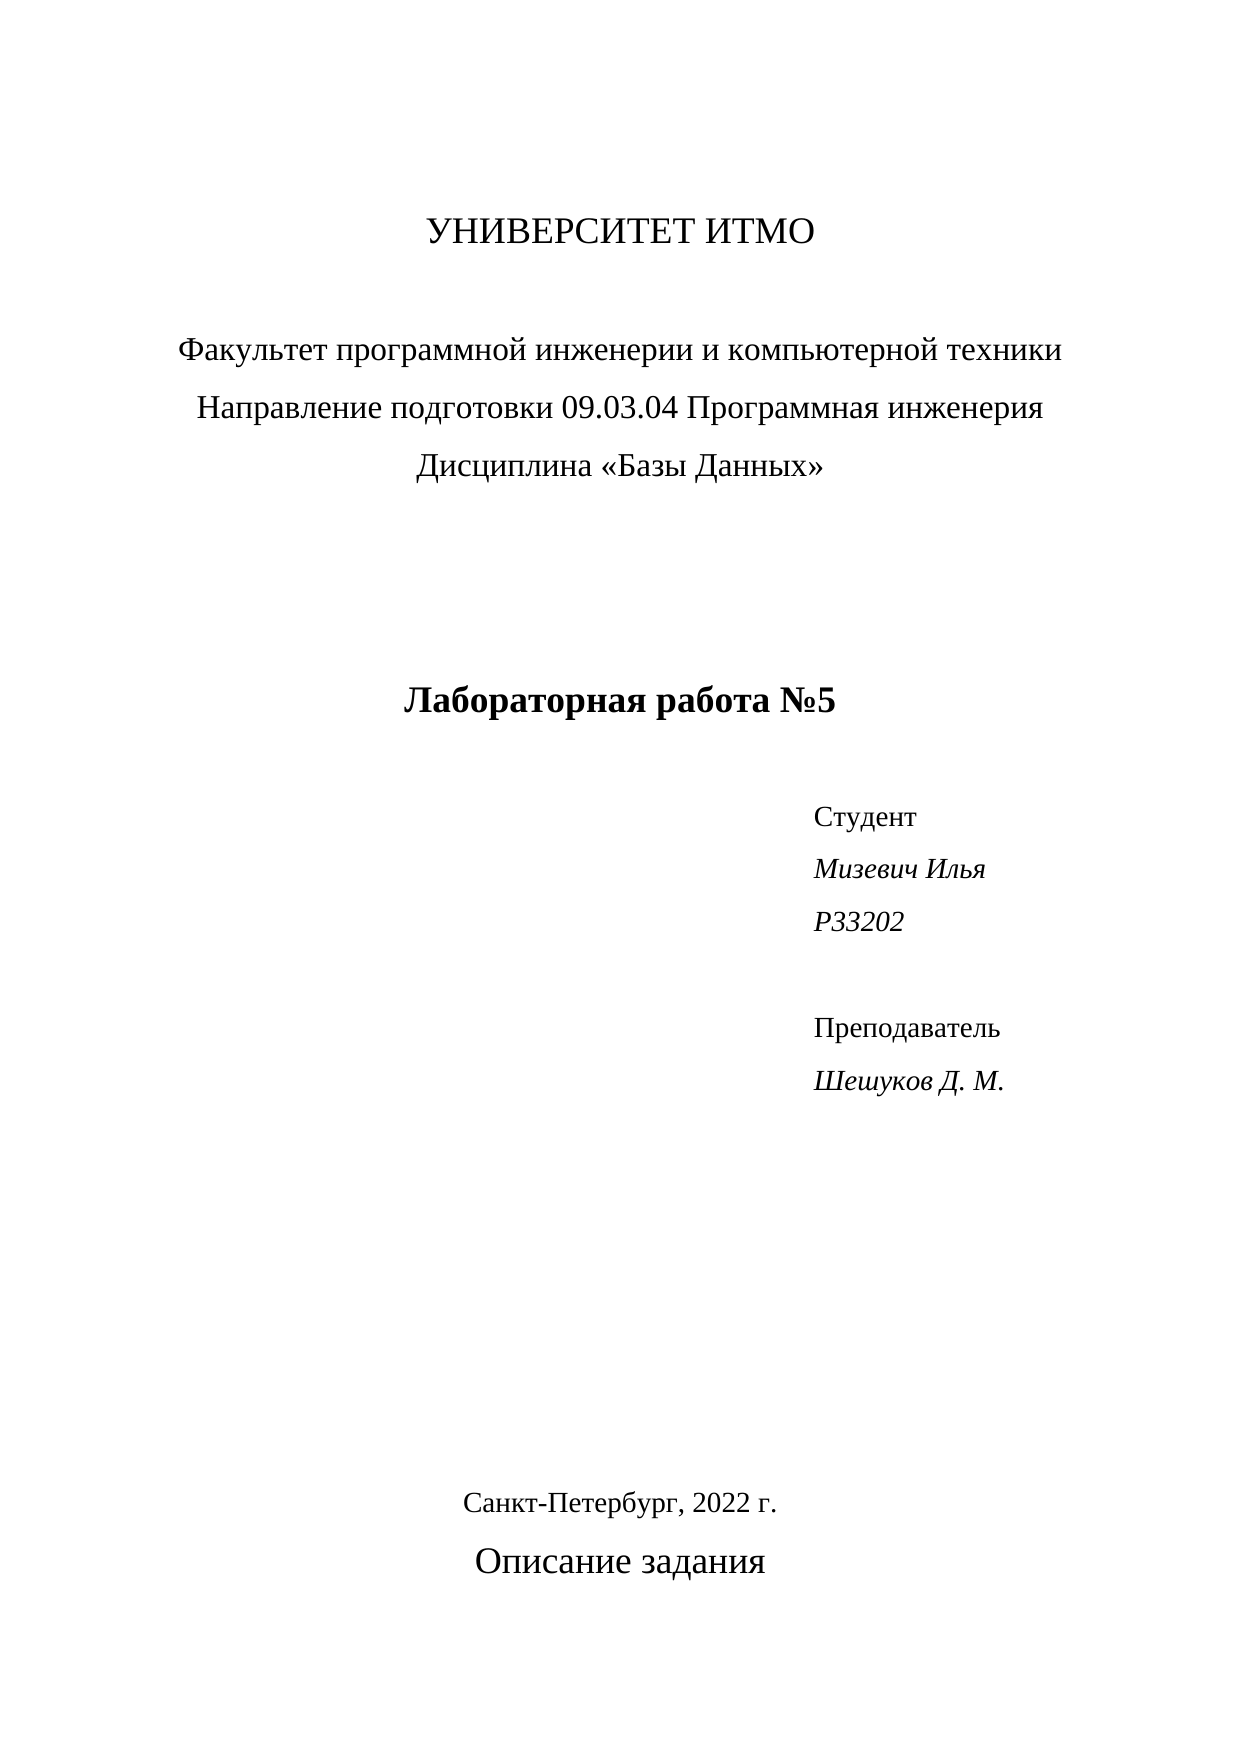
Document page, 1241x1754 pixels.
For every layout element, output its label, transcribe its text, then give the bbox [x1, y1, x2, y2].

text Шешуков Д. М. [814, 1063, 1090, 1096]
text Мизевич Илья [814, 851, 1090, 885]
text Лабораторная работа №5 [150, 677, 1090, 721]
text Преподаватель [814, 1010, 1090, 1043]
text P33202 [814, 904, 1090, 938]
text Описание задания [150, 1538, 1090, 1581]
text УНИВЕРСИТЕТ ИТМО [150, 208, 1090, 251]
text Направление подготовки 09.03.04 Программная инженерия [150, 387, 1090, 426]
text Дисциплина «Базы Данных» [150, 445, 1090, 484]
text Факультет программной инженерии и компьютерной техники [150, 329, 1090, 368]
text Санкт-Петербург, 2022 г. [150, 1485, 1090, 1519]
text Студент [814, 799, 1090, 832]
